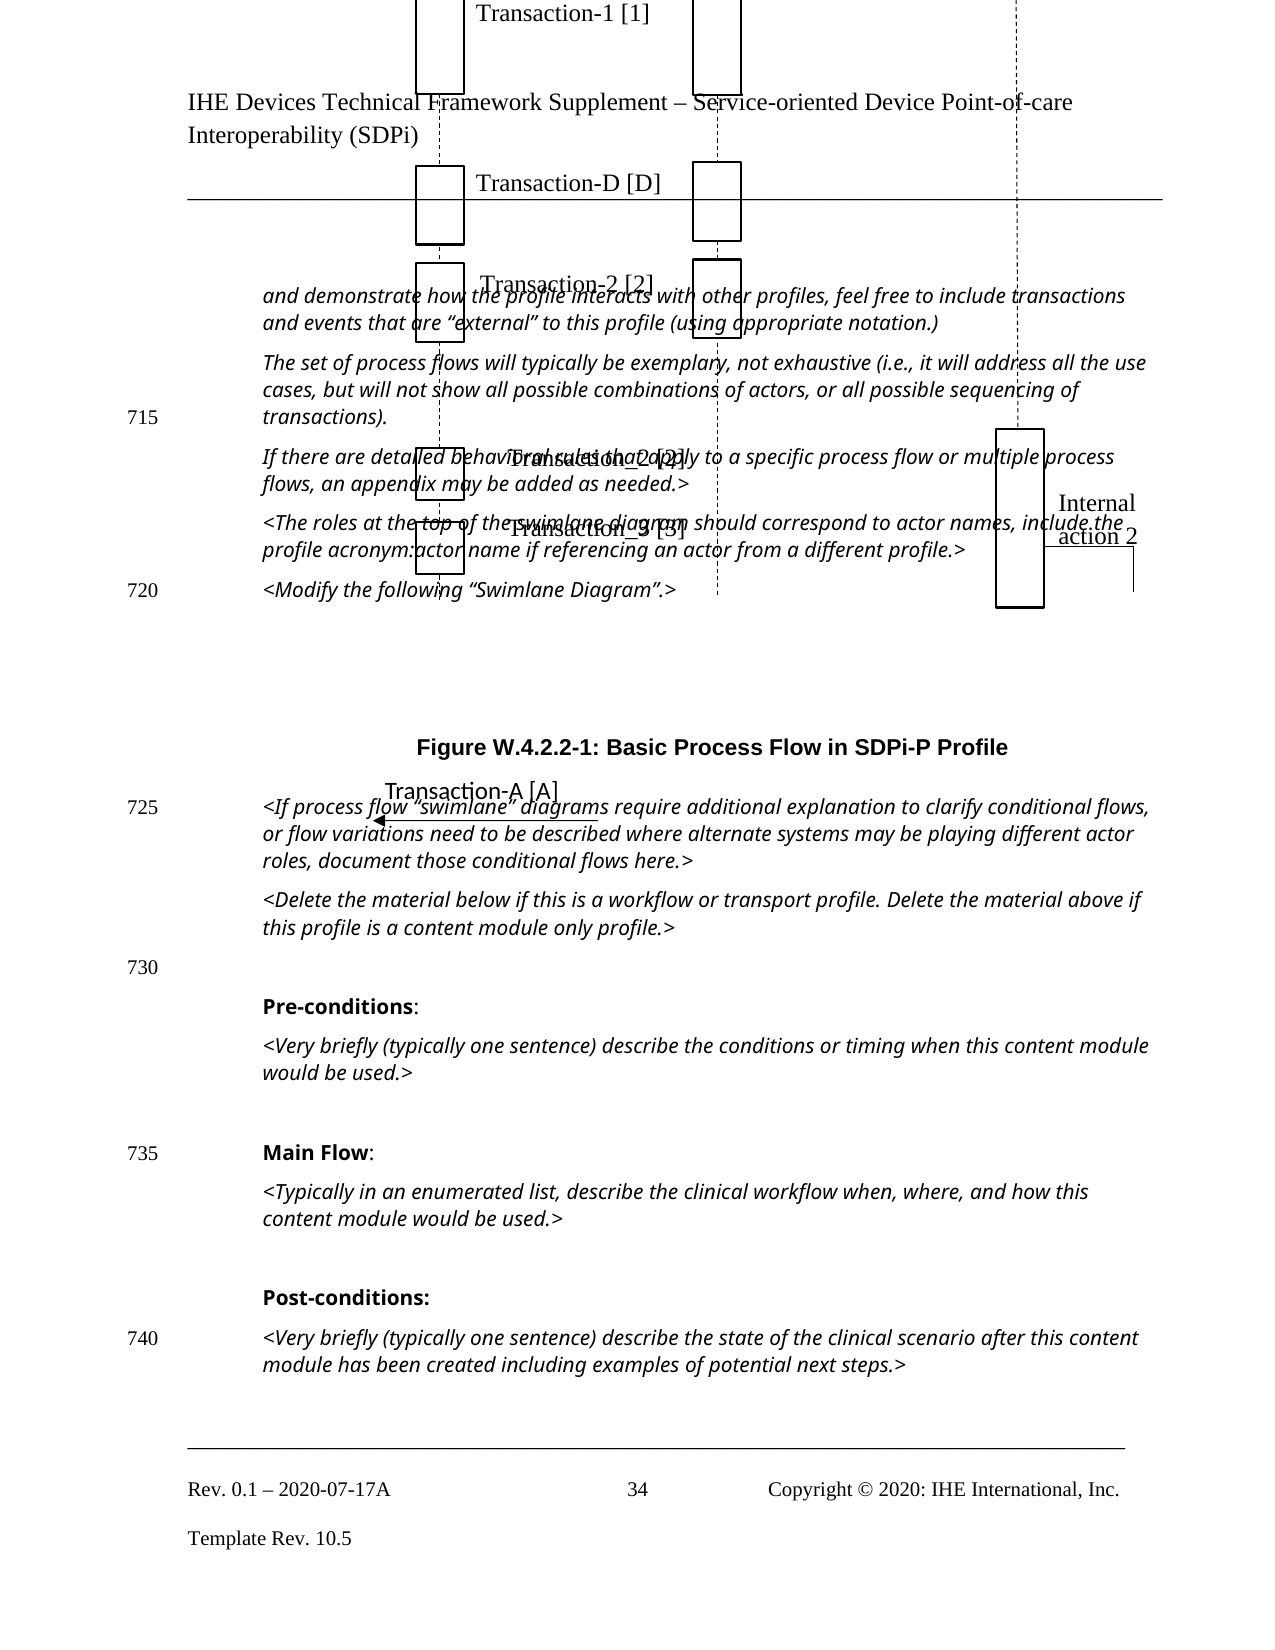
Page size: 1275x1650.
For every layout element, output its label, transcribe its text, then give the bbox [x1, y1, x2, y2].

text Main Flow: [262, 1138, 1162, 1165]
text <If process flow “swimlane” diagrams require additional explanation to clarify conditional flows, or flow variations need to be described where alternate systems may be playing different actor roles, document those conditional flows here.> [262, 792, 1162, 874]
text The set of process flows will typically be exemplary, not exhaustive (i.e., it will address all the use cases, but will not show all possible combinations of actors, or all possible sequencing of transactions). [262, 349, 1162, 430]
title Figure W.4.2.2-1: Basic Process Flow in SDPi-P Profile [262, 734, 1162, 761]
text <Very briefly (typically one sentence) describe the conditions or timing when this content module would be used.> [262, 1032, 1162, 1086]
text <Typically in an enumerated list, describe the clinical workflow when, where, and how this content module would be used.> [262, 1178, 1162, 1232]
text If there are detailed behavioral rules that apply to a specific process flow or multiple process flows, an appendix may be added as needed.> [262, 442, 1162, 497]
text <Delete the material below if this is a workflow or transport profile. Delete the material above if this profile is a content module only profile.> [262, 886, 1162, 940]
text Pre-conditions: [262, 992, 1162, 1019]
text Post-conditions: [262, 1284, 1162, 1311]
text <Very briefly (typically one sentence) describe the state of the clinical scenario after this content module has been created including examples of potential next steps.> [262, 1324, 1162, 1378]
text <The roles at the top of the swimlane diagram should correspond to actor names, include the profile acronym:actor name if referencing an actor from a different profile.> [262, 509, 1162, 563]
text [262, 282, 1162, 336]
text <Modify the following “Swimlane Diagram”.> [262, 576, 1162, 603]
